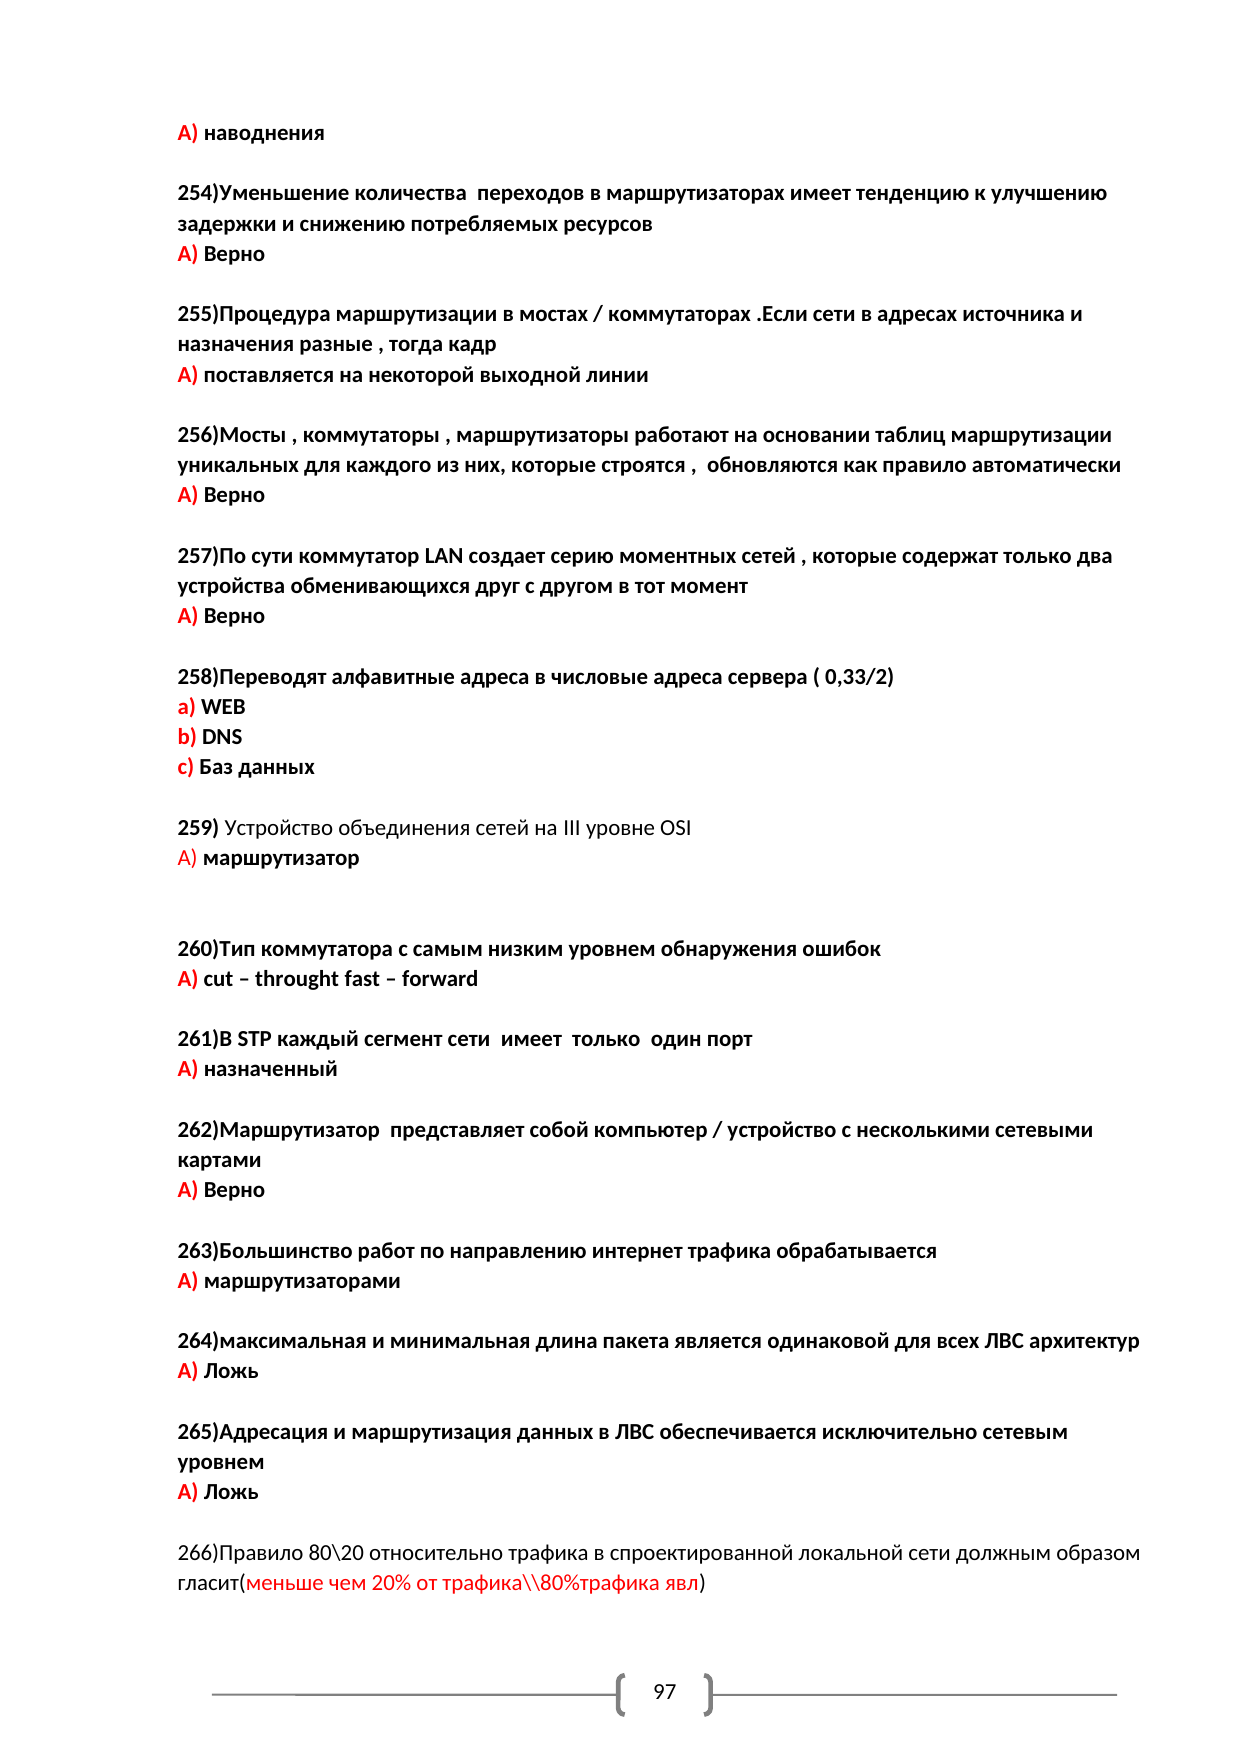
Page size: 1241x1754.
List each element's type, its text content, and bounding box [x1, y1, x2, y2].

text 254)Уменьшение количества переходов в маршрутизаторах имеет тенденцию к улучшению задержки и снижению потребляемых ресурсов [177, 178, 1152, 237]
text 255)Процедура маршрутизации в мостах / коммутаторах .Если сети в адресах источника и назначения разные , тогда кадр [177, 299, 1152, 358]
text 260)Тип коммутатора с самым низким уровнем обнаружения ошибок [177, 934, 1152, 962]
text 256)Мосты , коммутаторы , маршрутизаторы работают на основании таблиц маршрутизации уникальных для каждого из них, которые строятся , обновляются как правило автоматически [177, 420, 1152, 478]
text 262)Маршрутизатор представляет собой компьютер / устройство с несколькими сетевыми картами [177, 1115, 1152, 1173]
text А) Ложь [177, 1477, 1152, 1506]
text а) WEB [177, 692, 1152, 720]
text b) DNS [177, 722, 1152, 750]
text А) Верно [177, 601, 1152, 629]
text 264)максимальная и минимальная длина пакета является одинаковой для всех ЛВС архитектур [177, 1326, 1152, 1354]
text A) маршрутизатор [177, 843, 1152, 871]
text А) Верно [177, 1175, 1152, 1203]
text А) назначенный [177, 1054, 1152, 1083]
text 265)Адресация и маршрутизация данных в ЛВС обеспечивается исключительно сетевым уровнем [177, 1417, 1152, 1475]
text А) поставляется на некоторой выходной линии [177, 360, 1152, 388]
text 258)Переводят алфавитные адреса в числовые адреса сервера ( 0,33/2) [177, 662, 1152, 690]
text 263)Большинство работ по направлению интернет трафика обрабатывается [177, 1236, 1152, 1264]
text A) cut – throught fast – forward [177, 964, 1152, 992]
text 257)По сути коммутатор LAN создает серию моментных сетей , которые содержат только два устройства обменивающихся друг с другом в тот момент [177, 541, 1152, 599]
text А) Верно [177, 481, 1152, 509]
text 266)Правило 80\20 относительно трафика в спроектированной локальной сети должным образом гласит(меньше чем 20% от трафика\\80%трафика явл) [177, 1538, 1152, 1596]
text А) Ложь [177, 1357, 1152, 1385]
text c) Баз данных [177, 752, 1152, 781]
text А) маршрутизаторами [177, 1266, 1152, 1294]
text 261)В STP каждый сегмент сети имеет только один порт [177, 1024, 1152, 1052]
text А) наводнения [177, 118, 1152, 146]
text А) Верно [177, 239, 1152, 267]
text 259) Устройство объединения сетей на III уровне OSI [177, 813, 1152, 841]
